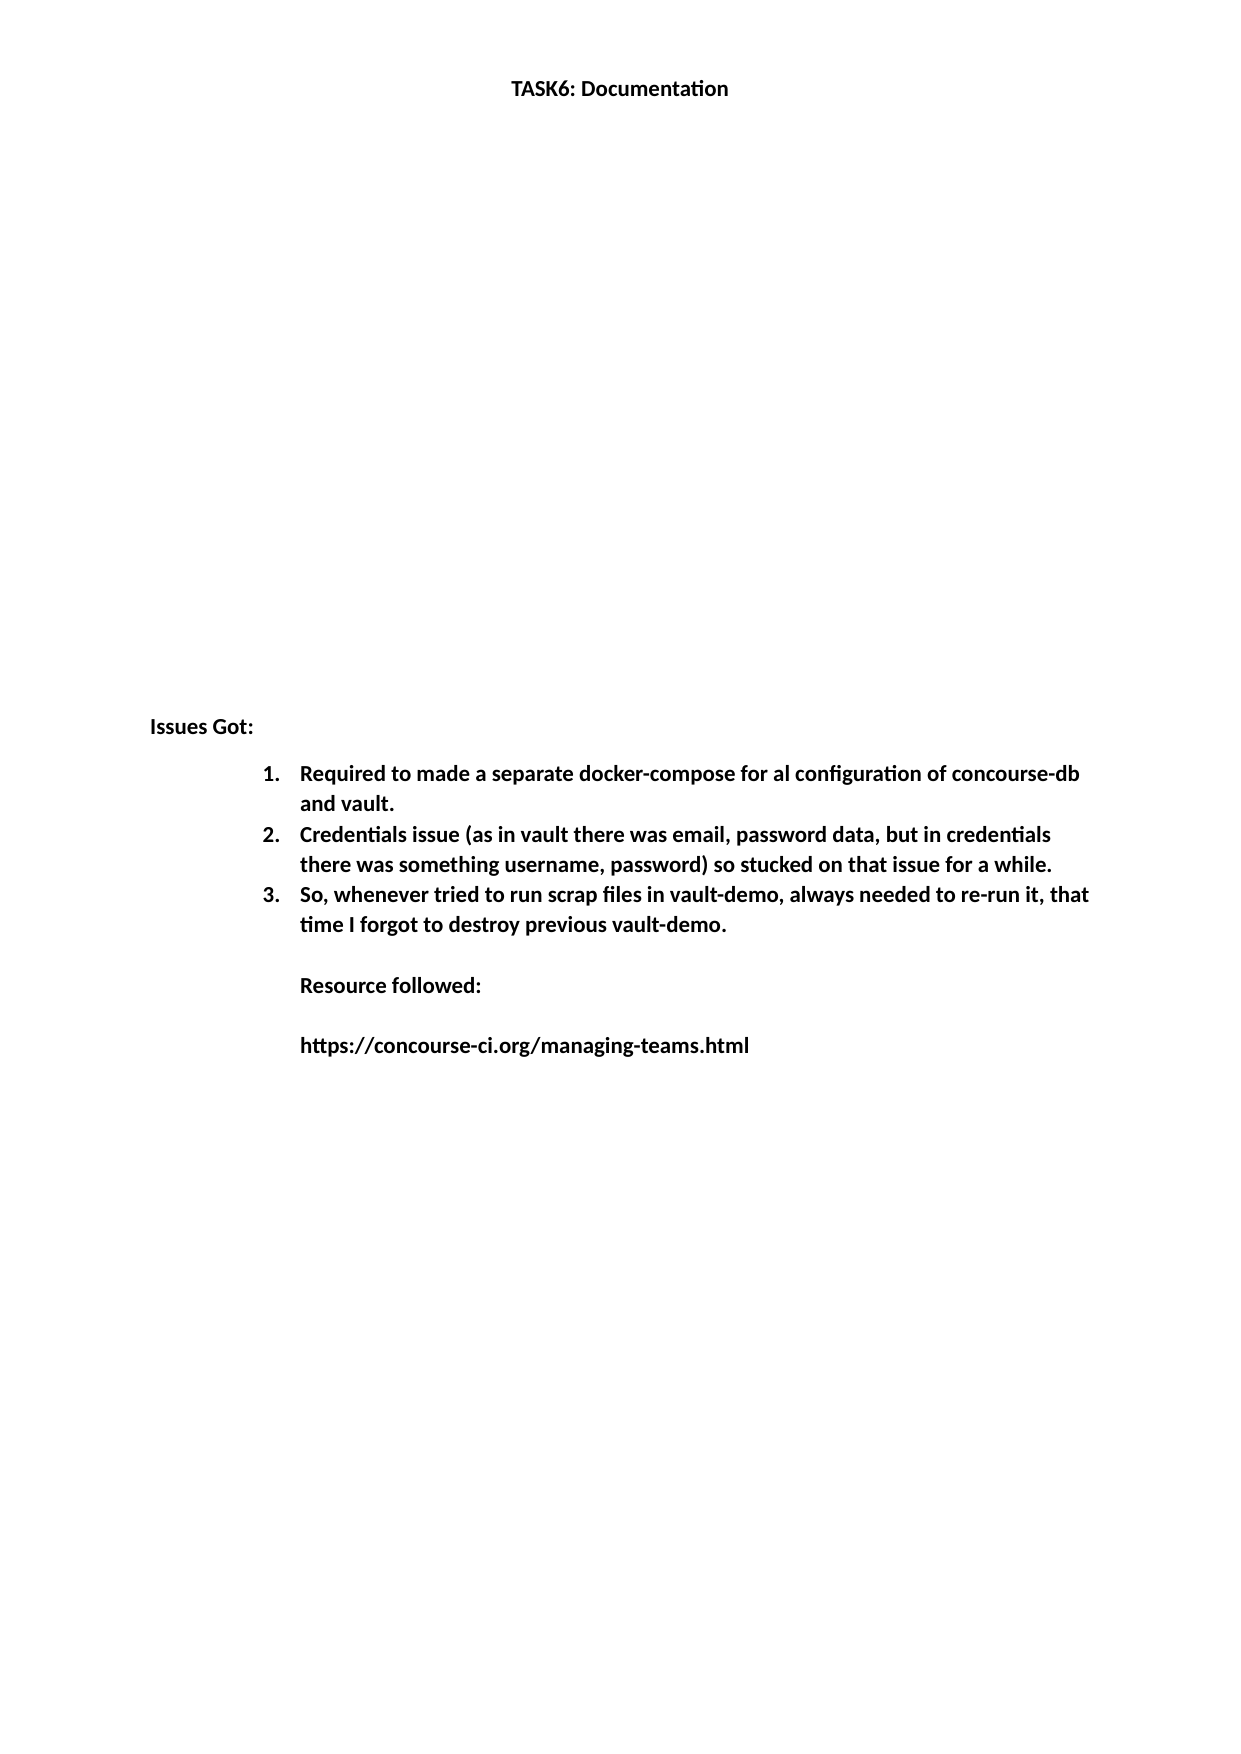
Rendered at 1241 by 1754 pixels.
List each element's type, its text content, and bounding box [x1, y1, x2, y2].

list Credentials issue (as in vault there was email, password data, but in credentials there was something username, password) so stucked on that issue for a while. [262, 820, 1090, 878]
list So, whenever tried to run scrap files in vault-demo, always needed to re-run it, that time I forgot to destroy previous vault-demo. Resource followed: [262, 880, 1090, 999]
list Required to made a separate docker-compose for al configuration of concourse-db and vault. [262, 759, 1090, 818]
list https://concourse-ci.org/managing-teams.html [300, 1031, 1090, 1059]
text Issues Got: [150, 712, 1090, 741]
